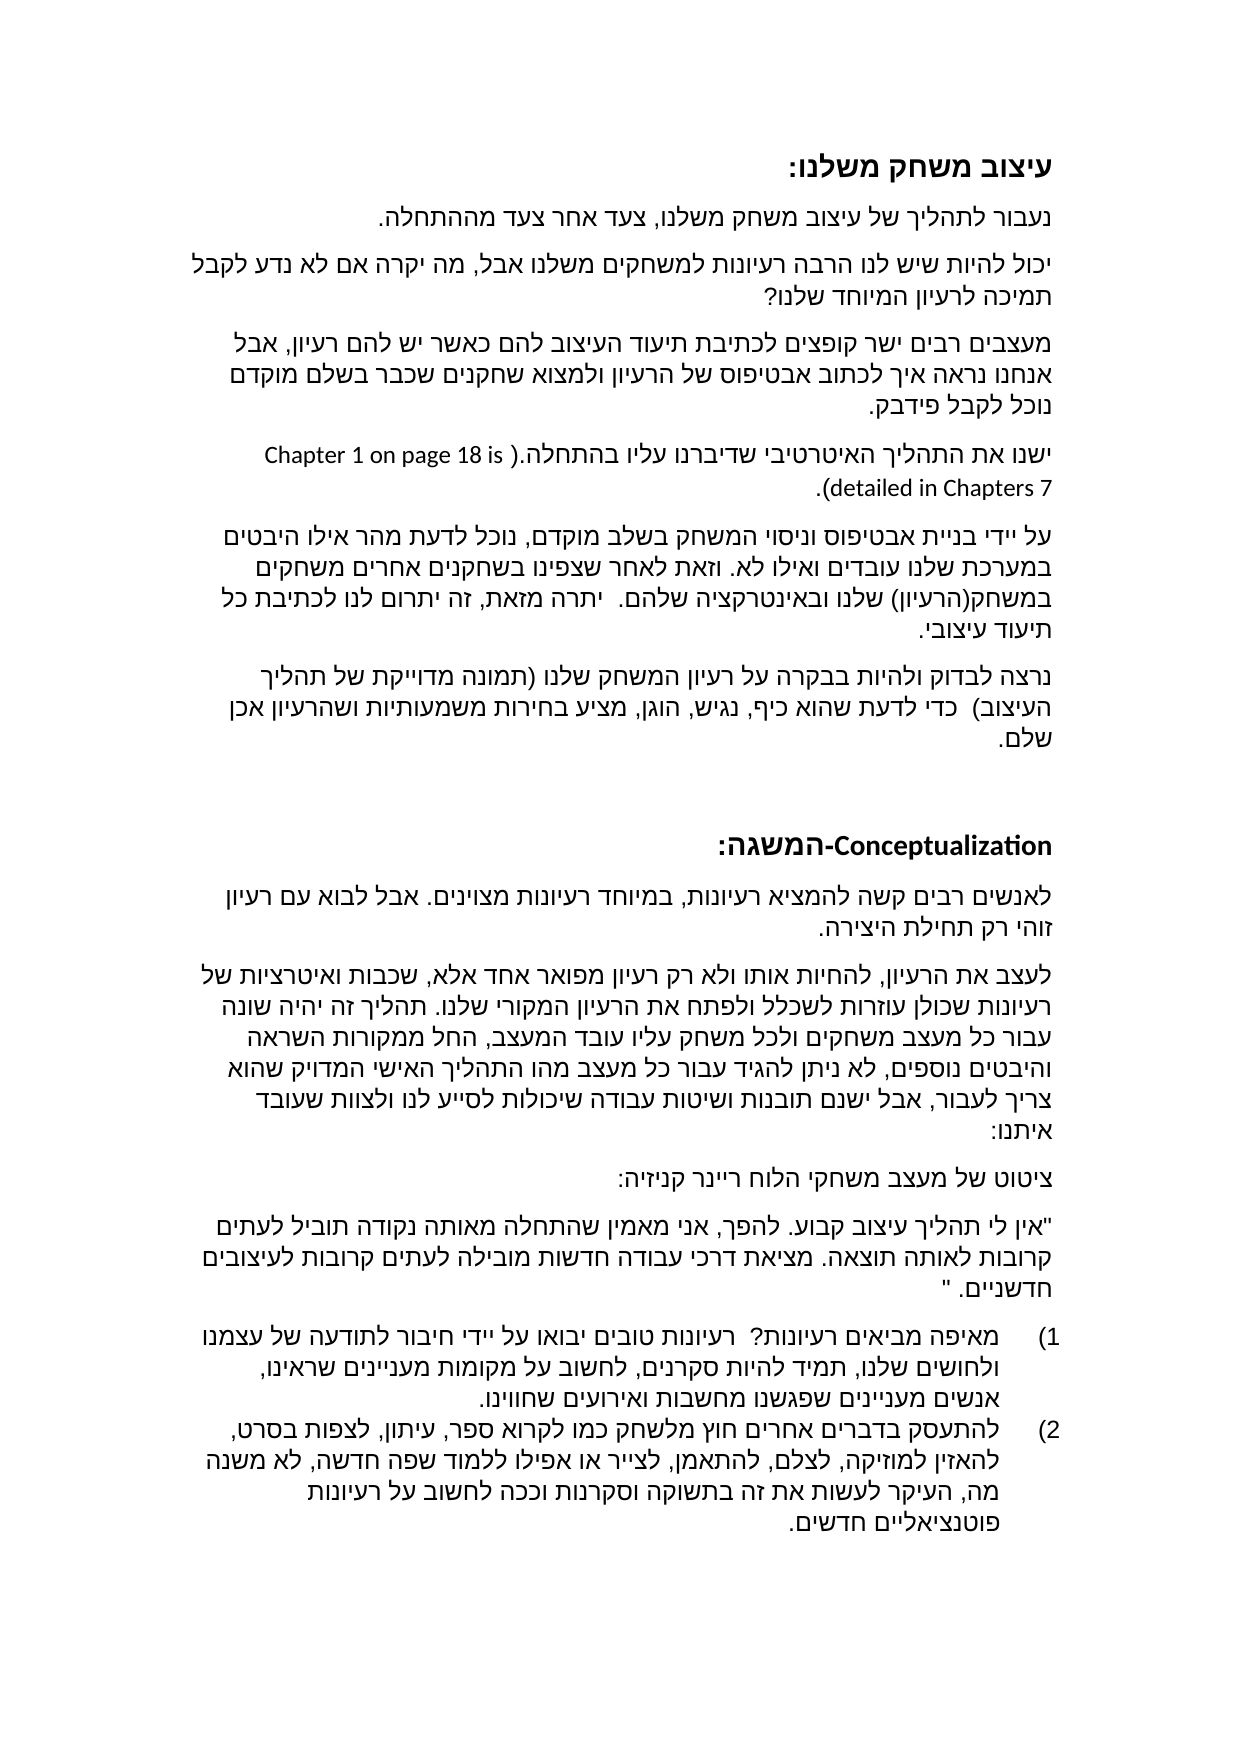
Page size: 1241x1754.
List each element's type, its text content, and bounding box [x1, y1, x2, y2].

text על יידי בניית אבטיפוס וניסוי המשחק בשלב מוקדם, נוכל לדעת מהר אילו היבטים במערכת שלנו עובדים ואילו לא. וזאת לאחר שצפינו בשחקנים אחרים משחקים במשחק(הרעיון) שלנו ובאינטרקציה שלהם. יתרה מזאת, זה יתרום לנו לכתיבת כל תיעוד עיצובי. [187, 522, 1053, 643]
list מאיפה מביאים רעיונות? רעיונות טובים יבואו על יידי חיבור לתודעה של עצמנו ולחושים שלנו, תמיד להיות סקרנים, לחשוב על מקומות מעניינים שראינו, אנשים מעניינים שפגשנו מחשבות ואירועים שחווינו. [187, 1322, 1038, 1412]
text עיצוב משחק משלנו: [187, 150, 1053, 183]
text נרצה לבדוק ולהיות בבקרה על רעיון המשחק שלנו (תמונה מדוייקת של תהליך העיצוב) כדי לדעת שהוא כיף, נגיש, הוגן, מציע בחירות משמעותיות ושהרעיון אכן שלם. [187, 662, 1053, 753]
text ישנו את התהליך האיטרטיבי שדיברנו עליו בהתחלה.( Chapter 1 on page 18 is detailed in Chapters 7). [187, 439, 1053, 502]
text יכול להיות שיש לנו הרבה רעיונות למשחקים משלנו אבל, מה יקרה אם לא נדע לקבל תמיכה לרעיון המיוחד שלנו? [187, 251, 1053, 310]
text נעבור לתהליך של עיצוב משחק משלנו, צעד אחר צעד מההתחלה. [187, 203, 1053, 232]
text לעצב את הרעיון, להחיות אותו ולא רק רעיון מפואר אחד אלא, שכבות ואיטרציות של רעיונות שכולן עוזרות לשכלל ולפתח את הרעיון המקורי שלנו. תהליך זה יהיה שונה עבור כל מעצב משחקים ולכל משחק עליו עובד המעצב, החל ממקורות השראה והיבטים נוספים, לא ניתן להגיד עבור כל מעצב מהו התהליך האישי המדויק שהוא צריך לעבור, אבל ישנם תובנות ושיטות עבודה שיכולות לסייע לנו ולצוות שעובד איתנו: [187, 961, 1053, 1145]
text Conceptualization-המשגה: [187, 827, 1053, 863]
text ציטוט של מעצב משחקי הלוח ריינר קניזיה: [187, 1164, 1053, 1193]
text "אין לי תהליך עיצוב קבוע. להפך, אני מאמין שהתחלה מאותה נקודה תוביל לעתים קרובות לאותה תוצאה. מציאת דרכי עבודה חדשות מובילה לעתים קרובות לעיצובים חדשניים. " [187, 1212, 1053, 1303]
text לאנשים רבים קשה להמציא רעיונות, במיוחד רעיונות מצוינים. אבל לבוא עם רעיון זוהי רק תחילת היצירה. [187, 882, 1053, 942]
text מעצבים רבים ישר קופצים לכתיבת תיעוד העיצוב להם כאשר יש להם רעיון, אבל אנחנו נראה איך לכתוב אבטיפוס של הרעיון ולמצוא שחקנים שכבר בשלם מוקדם נוכל לקבל פידבק. [187, 329, 1053, 420]
list להתעסק בדברים אחרים חוץ מלשחק כמו לקרוא ספר, עיתון, לצפות בסרט, להאזין למוזיקה, לצלם, להתאמן, לצייר או אפילו ללמוד שפה חדשה, לא משנה מה, העיקר לעשות את זה בתשוקה וסקרנות וככה לחשוב על רעיונות פוטנציאליים חדשים. [187, 1415, 1038, 1537]
